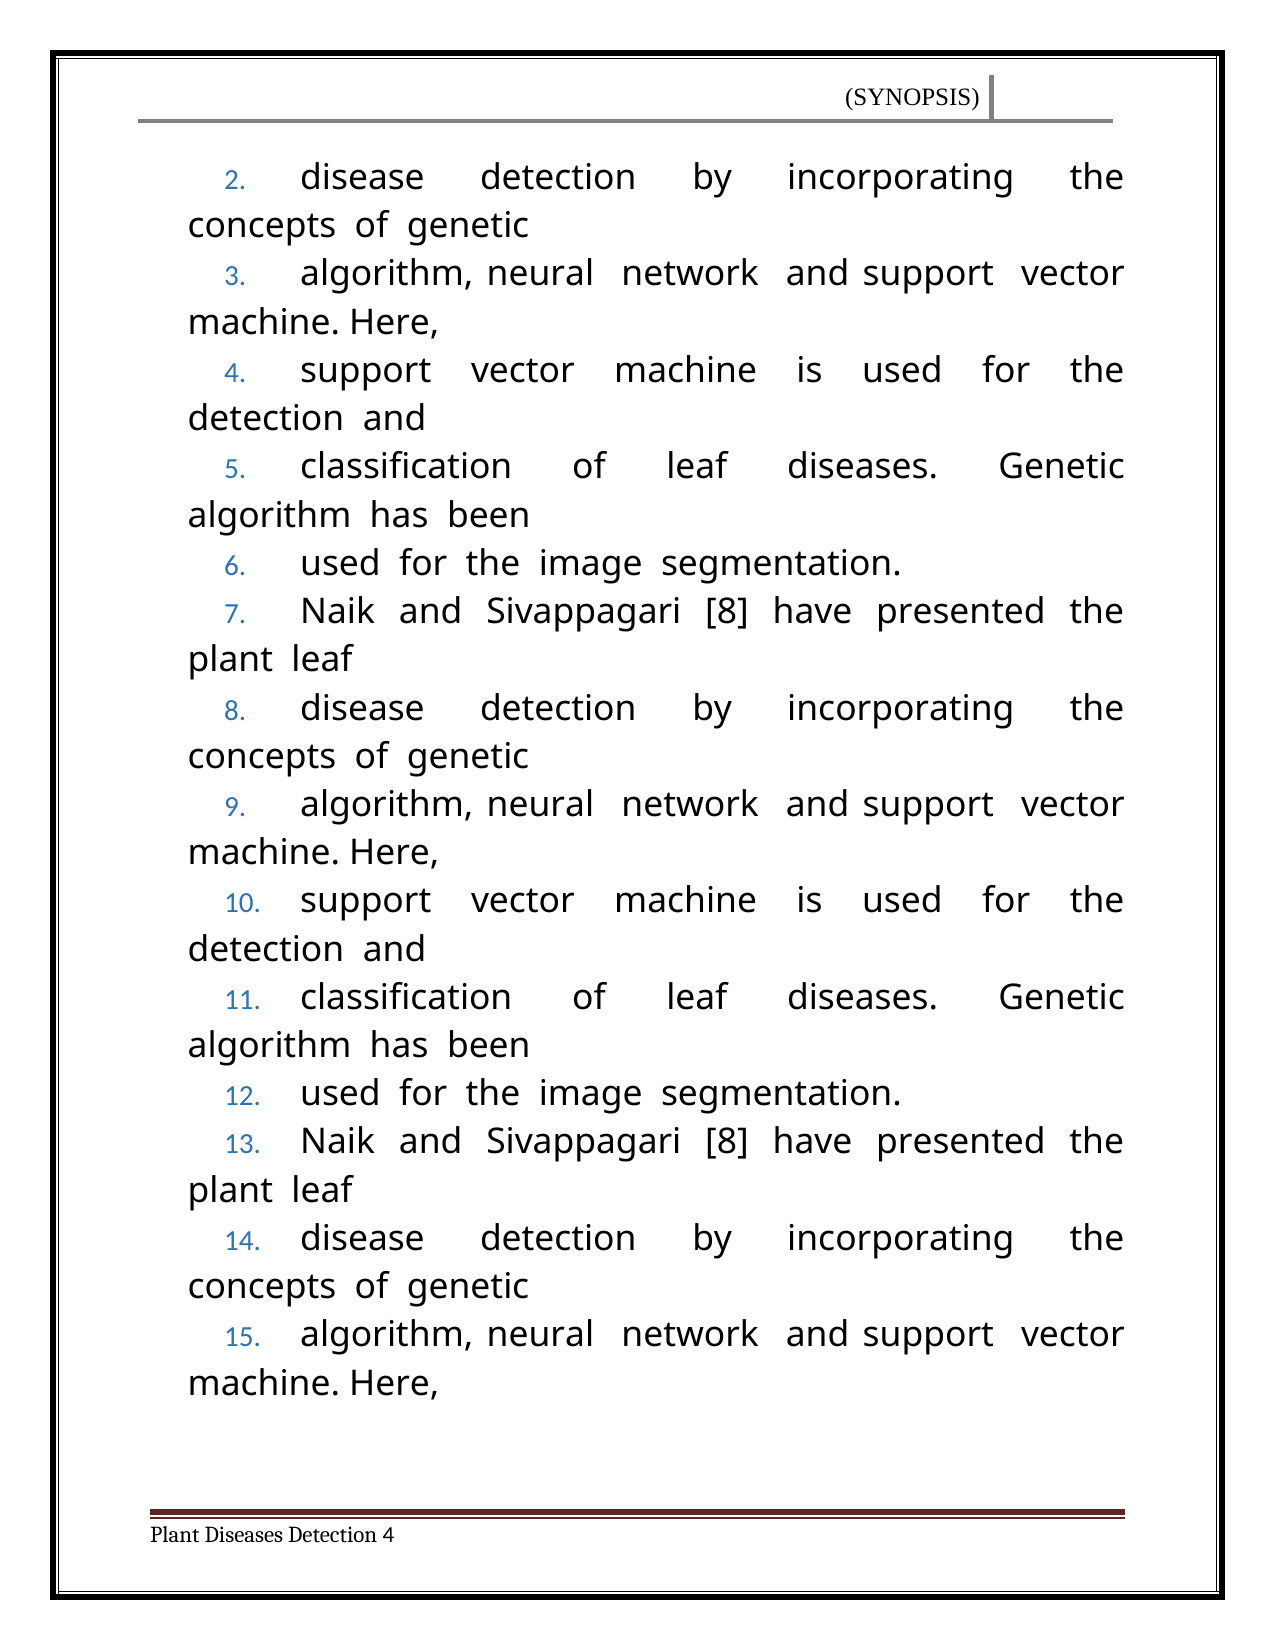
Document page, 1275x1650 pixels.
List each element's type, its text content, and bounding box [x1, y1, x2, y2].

list algorithm, neural network and support vector machine. Here, [187, 1309, 1125, 1405]
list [187, 1116, 1125, 1212]
list support vector machine is used for the detection and [187, 875, 1125, 971]
list support vector machine is used for the detection and [187, 344, 1125, 441]
list algorithm, neural network and support vector machine. Here, [187, 778, 1125, 875]
list used for the image segmentation. [187, 537, 1125, 586]
list used for the image segmentation. [187, 1068, 1125, 1116]
list classification of leaf diseases. Genetic algorithm has been [187, 441, 1125, 537]
list Naik and Sivappagari [8] have presented the plant leaf [187, 586, 1125, 682]
list classification of leaf diseases. Genetic algorithm has been [187, 971, 1125, 1068]
list disease detection by incorporating the concepts of genetic [187, 682, 1125, 778]
list disease detection by incorporating the concepts of genetic [187, 151, 1125, 248]
list disease detection by incorporating the concepts of genetic [187, 1212, 1125, 1309]
list algorithm, neural network and support vector machine. Here, [187, 248, 1125, 344]
